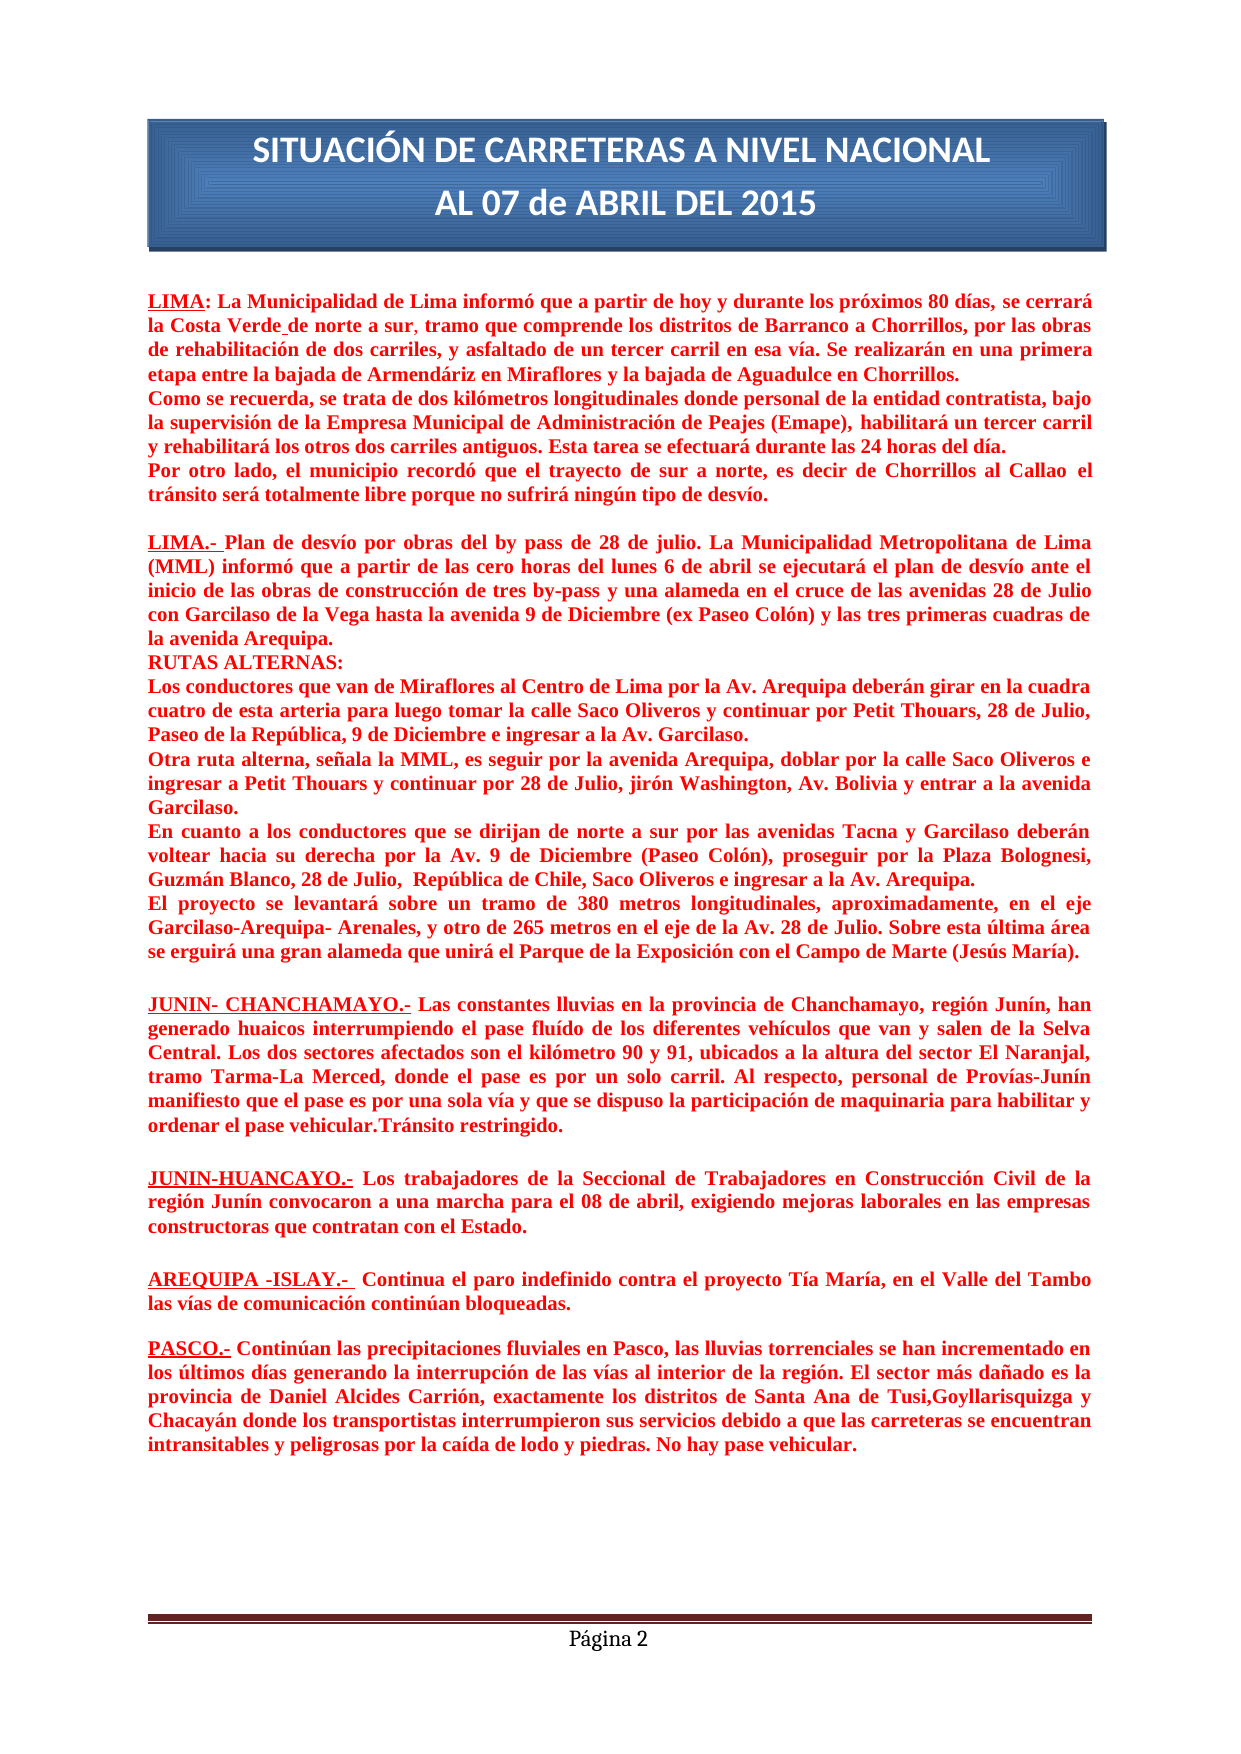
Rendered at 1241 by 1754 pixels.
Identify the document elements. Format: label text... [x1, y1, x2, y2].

text Por otro lado, el municipio recordó que el trayecto de sur a norte, es decir de Chorrillos al Callao el tránsito será totalmente libre porque no sufrirá ningún tipo de desvío. [148, 458, 1092, 506]
text AREQUIPA -ISLAY.- Continua el paro indefinido contra el proyecto Tía María, en el Valle del Tambo las vías de comunicación continúan bloqueadas. [148, 1267, 1092, 1315]
text Como se recuerda, se trata de dos kilómetros longitudinales donde personal de la entidad contratista, bajo la supervisión de la Empresa Municipal de Administración de Peajes (Emape), habilitará un tercer carril y rehabilitará los otros dos carriles antiguos. Esta tarea se efectuará durante las 24 horas del día. [148, 386, 1092, 458]
text Otra ruta alterna, señala la MML, es seguir por la avenida Arequipa, doblar por la calle Saco Oliveros e ingresar a Petit Thouars y continuar por 28 de Julio, jirón Washington, Av. Bolivia y entrar a la avenida Garcilaso. [148, 746, 1092, 819]
text RUTAS ALTERNAS: [148, 650, 1092, 674]
text El proyecto se levantará sobre un tramo de 380 metros longitudinales, aproximadamente, en el eje Garcilaso-Arequipa- Arenales, y otro de 265 metros en el eje de la Av. 28 de Julio. Sobre esta última área se erguirá una gran alameda que unirá el Parque de la Exposición con el Campo de Marte (Jesús María). [148, 891, 1092, 963]
text LIMA: La Municipalidad de Lima informó que a partir de hoy y durante los próximos 80 días, se cerrará la Costa Verde de norte a sur, tramo que comprende los distritos de Barranco a Chorrillos, por las obras de rehabilitación de dos carriles, y asfaltado de un tercer carril en esa vía. Se realizarán en una primera etapa entre la bajada de Armendáriz en Miraflores y la bajada de Aguadulce en Chorrillos. [148, 289, 1092, 386]
text PASCO.- Continúan las precipitaciones fluviales en Pasco, las lluvias torrenciales se han incrementado en los últimos días generando la interrupción de las vías al interior de la región. El sector más dañado es la provincia de Daniel Alcides Carrión, exactamente los distritos de Santa Ana de Tusi,Goyllarisquizga y Chacayán donde los transportistas interrumpieron sus servicios debido a que las carreteras se encuentran intransitables y peligrosas por la caída de lodo y piedras. No hay pase vehicular. [148, 1336, 1092, 1456]
text En cuanto a los conductores que se dirijan de norte a sur por las avenidas Tacna y Garcilaso deberán voltear hacia su derecha por la Av. 9 de Diciembre (Paseo Colón), proseguir por la Plaza Bolognesi, Guzmán Blanco, 28 de Julio, República de Chile, Saco Oliveros e ingresar a la Av. Arequipa. [148, 819, 1092, 891]
text LIMA.- Plan de desvío por obras del by pass de 28 de julio. La Municipalidad Metropolitana de Lima (MML) informó que a partir de las cero horas del lunes 6 de abril se ejecutará el plan de desvío ante el inicio de las obras de construcción de tres by-pass y una alameda en el cruce de las avenidas 28 de Julio con Garcilaso de la Vega hasta la avenida 9 de Diciembre (ex Paseo Colón) y las tres primeras cuadras de la avenida Arequipa. [148, 530, 1092, 650]
text Los conductores que van de Miraflores al Centro de Lima por la Av. Arequipa deberán girar en la cuadra cuatro de esta arteria para luego tomar la calle Saco Oliveros y continuar por Petit Thouars, 28 de Julio, Paseo de la República, 9 de Diciembre e ingresar a la Av. Garcilaso. [148, 674, 1092, 746]
text JUNIN- CHANCHAMAYO.- Las constantes lluvias en la provincia de Chanchamayo, región Junín, han generado huaicos interrumpiendo el pase fluído de los diferentes vehículos que van y salen de la Selva Central. Los dos sectores afectados son el kilómetro 90 y 91, ubicados a la altura del sector El Naranjal, tramo Tarma-La Merced, donde el pase es por un solo carril. Al respecto, personal de Provías-Junín manifiesto que el pase es por una sola vía y que se dispuso la participación de maquinaria para habilitar y ordenar el pase vehicular.Tránsito restringido. [148, 992, 1092, 1137]
text JUNIN-HUANCAYO.- Los trabajadores de la Seccional de Trabajadores en Construcción Civil de la región Junín convocaron a una marcha para el 08 de abril, exigiendo mejoras laborales en las empresas constructoras que contratan con el Estado. [148, 1165, 1092, 1238]
